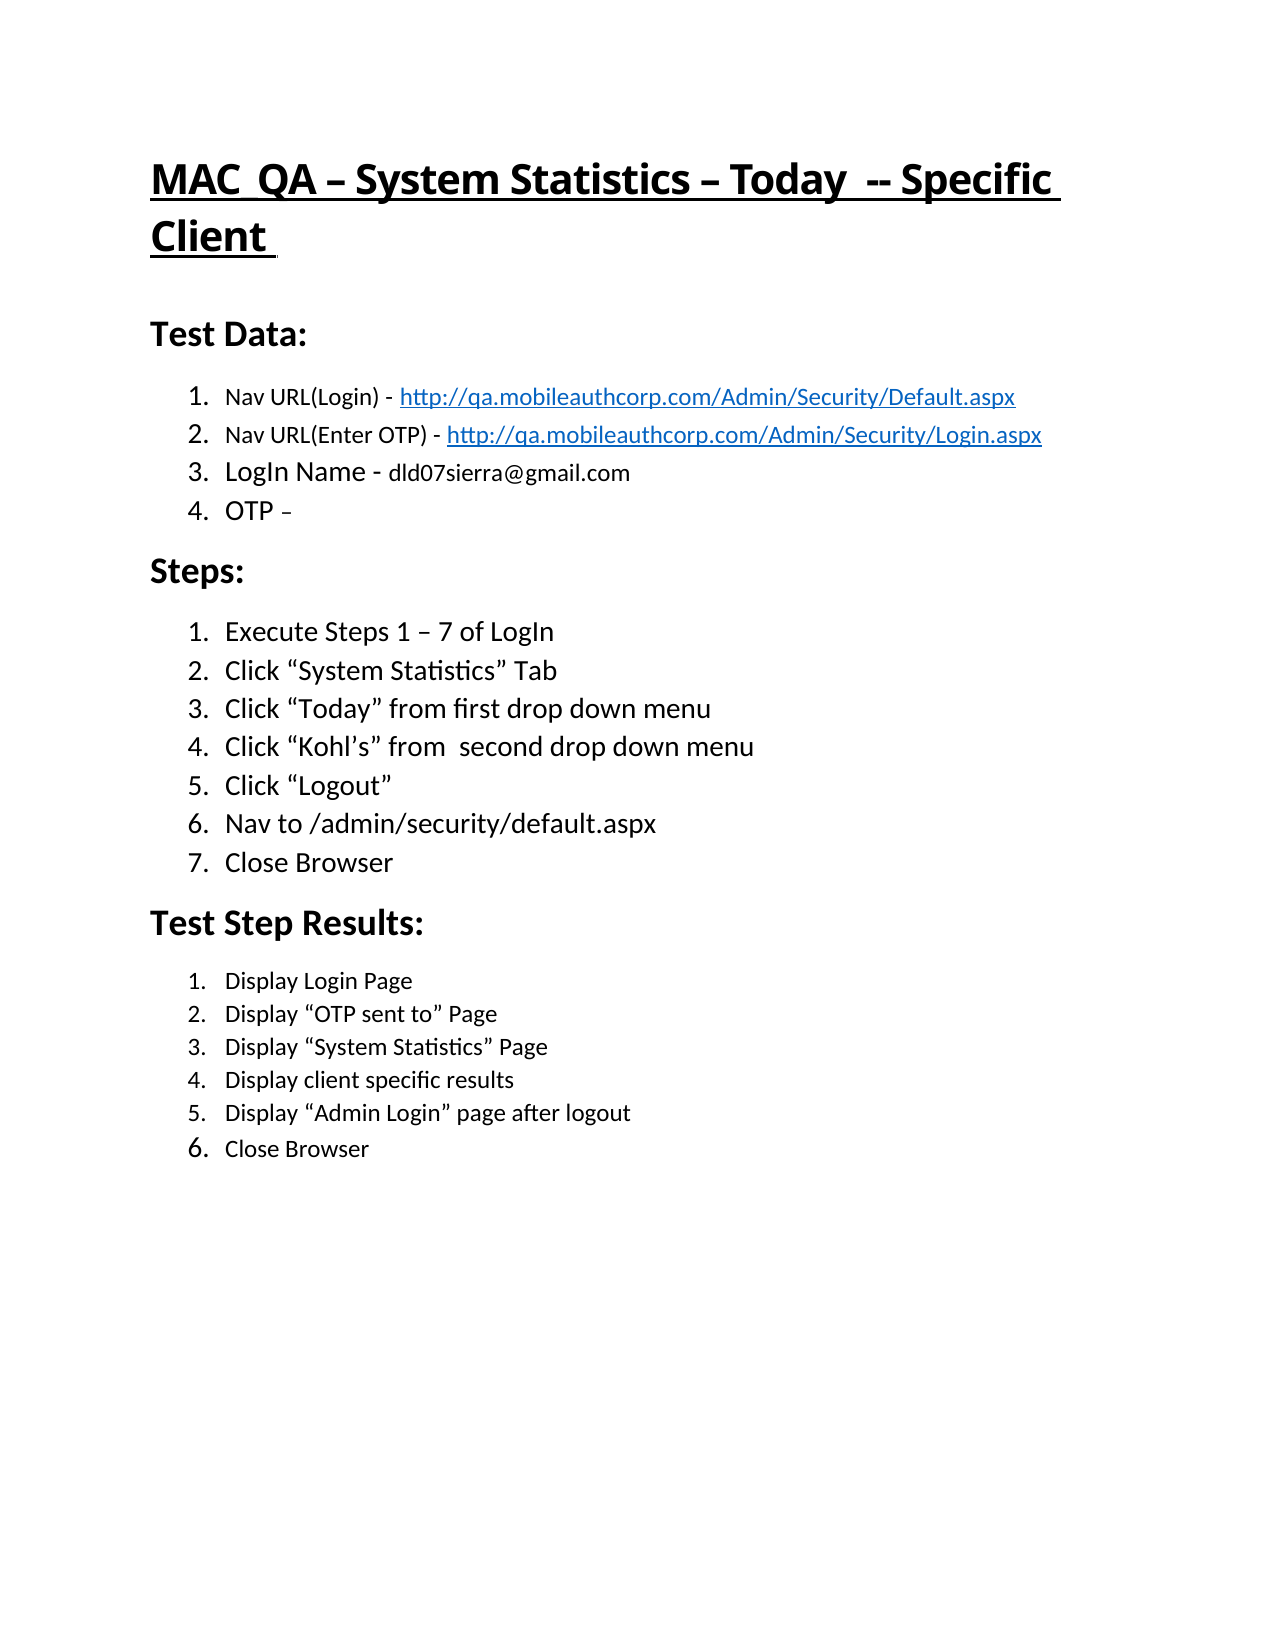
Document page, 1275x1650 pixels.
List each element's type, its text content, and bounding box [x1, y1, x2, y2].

text Test Step Results: [150, 899, 1125, 945]
text Test Data: [150, 310, 1125, 356]
list Display client specific results [187, 1064, 1125, 1094]
list Display “OTP sent to” Page [187, 998, 1125, 1028]
list Close Browser [187, 844, 1125, 879]
list Click “Logout” [187, 767, 1125, 802]
list Click “System Statistics” Tab [187, 652, 1125, 687]
list Display “Admin Login” page after logout [187, 1097, 1125, 1127]
title MAC_QA – System Statistics – Today -- Specific Client [150, 150, 1125, 263]
list Display Login Page [187, 965, 1125, 996]
list Close Browser [187, 1129, 1125, 1165]
list Click “Today” from first drop down menu [187, 690, 1125, 726]
list Execute Steps 1 – 7 of LogIn [187, 613, 1125, 649]
list Display “System Statistics” Page [187, 1031, 1125, 1061]
list Nav URL(Enter OTP) - http://qa.mobileauthcorp.com/Admin/Security/Login.aspx [187, 415, 1125, 451]
list Nav URL(Login) - http://qa.mobileauthcorp.com/Admin/Security/Default.aspx [187, 377, 1125, 412]
list Nav to /admin/security/default.aspx [187, 805, 1125, 841]
list LogIn Name - dld07sierra@gmail.com [187, 453, 1125, 489]
text Steps: [150, 547, 1125, 593]
list Click “Kohl’s” from second drop down menu [187, 728, 1125, 764]
list OTP – [187, 492, 1125, 527]
